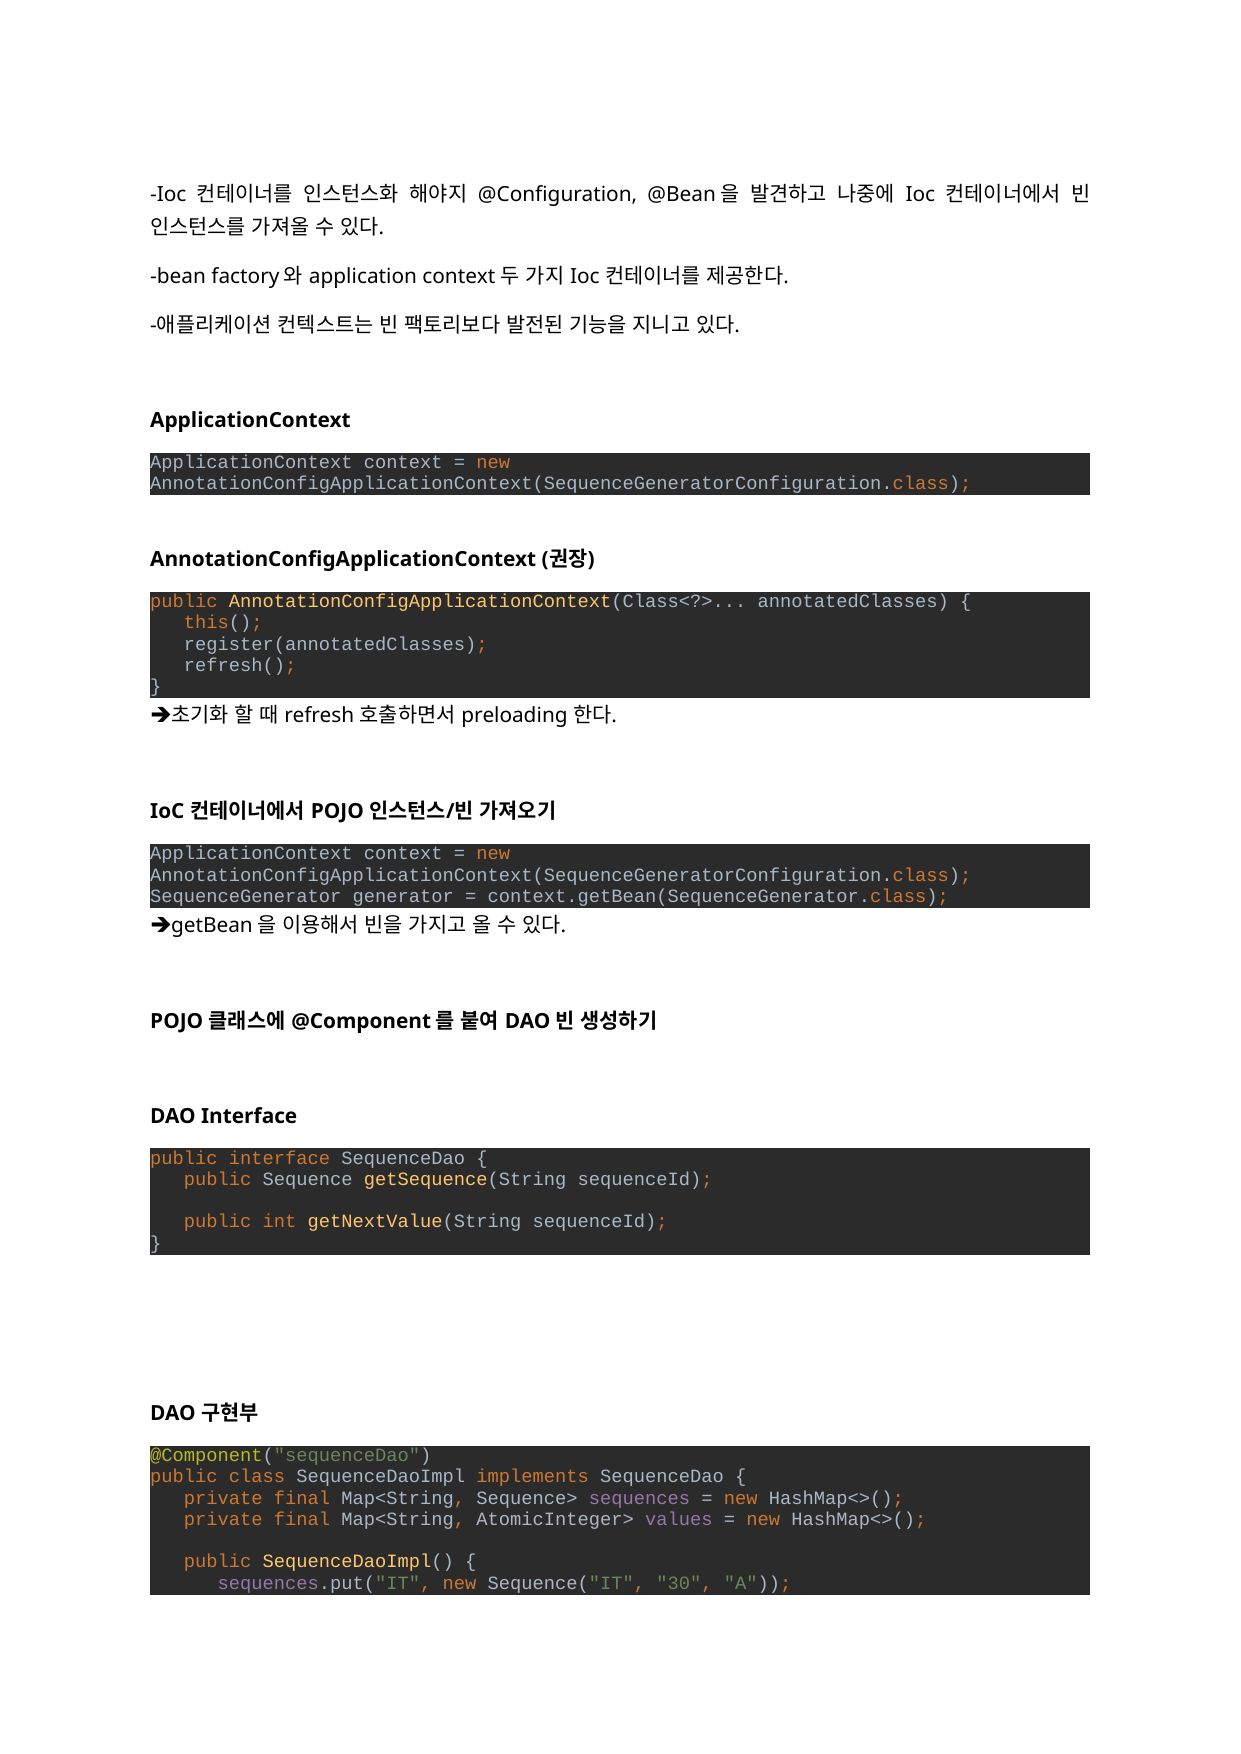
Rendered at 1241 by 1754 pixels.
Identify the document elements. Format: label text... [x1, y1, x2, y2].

text -Ioc 컨테이너를 인스턴스화 해야지 @Configuration, @Bean을 발견하고 나중에 Ioc 컨테이너에서 빈 인스턴스를 가져올 수 있다. [150, 177, 1090, 240]
text public interface SequenceDao { public Sequence getSequence(String sequenceId); public int getNextValue(String sequenceId); } [150, 1148, 1090, 1255]
text getBean을 이용해서 빈을 가지고 올 수 있다. [150, 908, 1090, 938]
text POJO 클래스에 @Component를 붙여 DAO 빈 생성하기 [150, 1004, 1090, 1035]
text IoC 컨테이너에서 POJO 인스턴스/빈 가져오기 [150, 795, 1090, 825]
text DAO 구현부 [150, 1397, 1090, 1427]
text 초기화 할 때 refresh 호출하면서 preloading 한다. [150, 698, 1090, 728]
text public AnnotationConfigApplicationContext(Class<?>... annotatedClasses) { this(); register(annotatedClasses); refresh(); } [150, 592, 1090, 698]
text ApplicationContext context = new AnnotationConfigApplicationContext(SequenceGeneratorConfiguration.class); [150, 453, 1090, 495]
text ApplicationContext context = new AnnotationConfigApplicationContext(SequenceGeneratorConfiguration.class); SequenceGenerator generator = context.getBean(SequenceGenerator.class); [150, 844, 1090, 908]
text -bean factory와 application context 두 가지 Ioc 컨테이너를 제공한다. [150, 259, 1090, 289]
text AnnotationConfigApplicationContext (권장) [150, 542, 1090, 573]
text ApplicationContext [150, 405, 1090, 434]
text DAO Interface [150, 1101, 1090, 1129]
text -애플리케이션 컨텍스트는 빈 팩토리보다 발전된 기능을 지니고 있다. [150, 309, 1090, 339]
